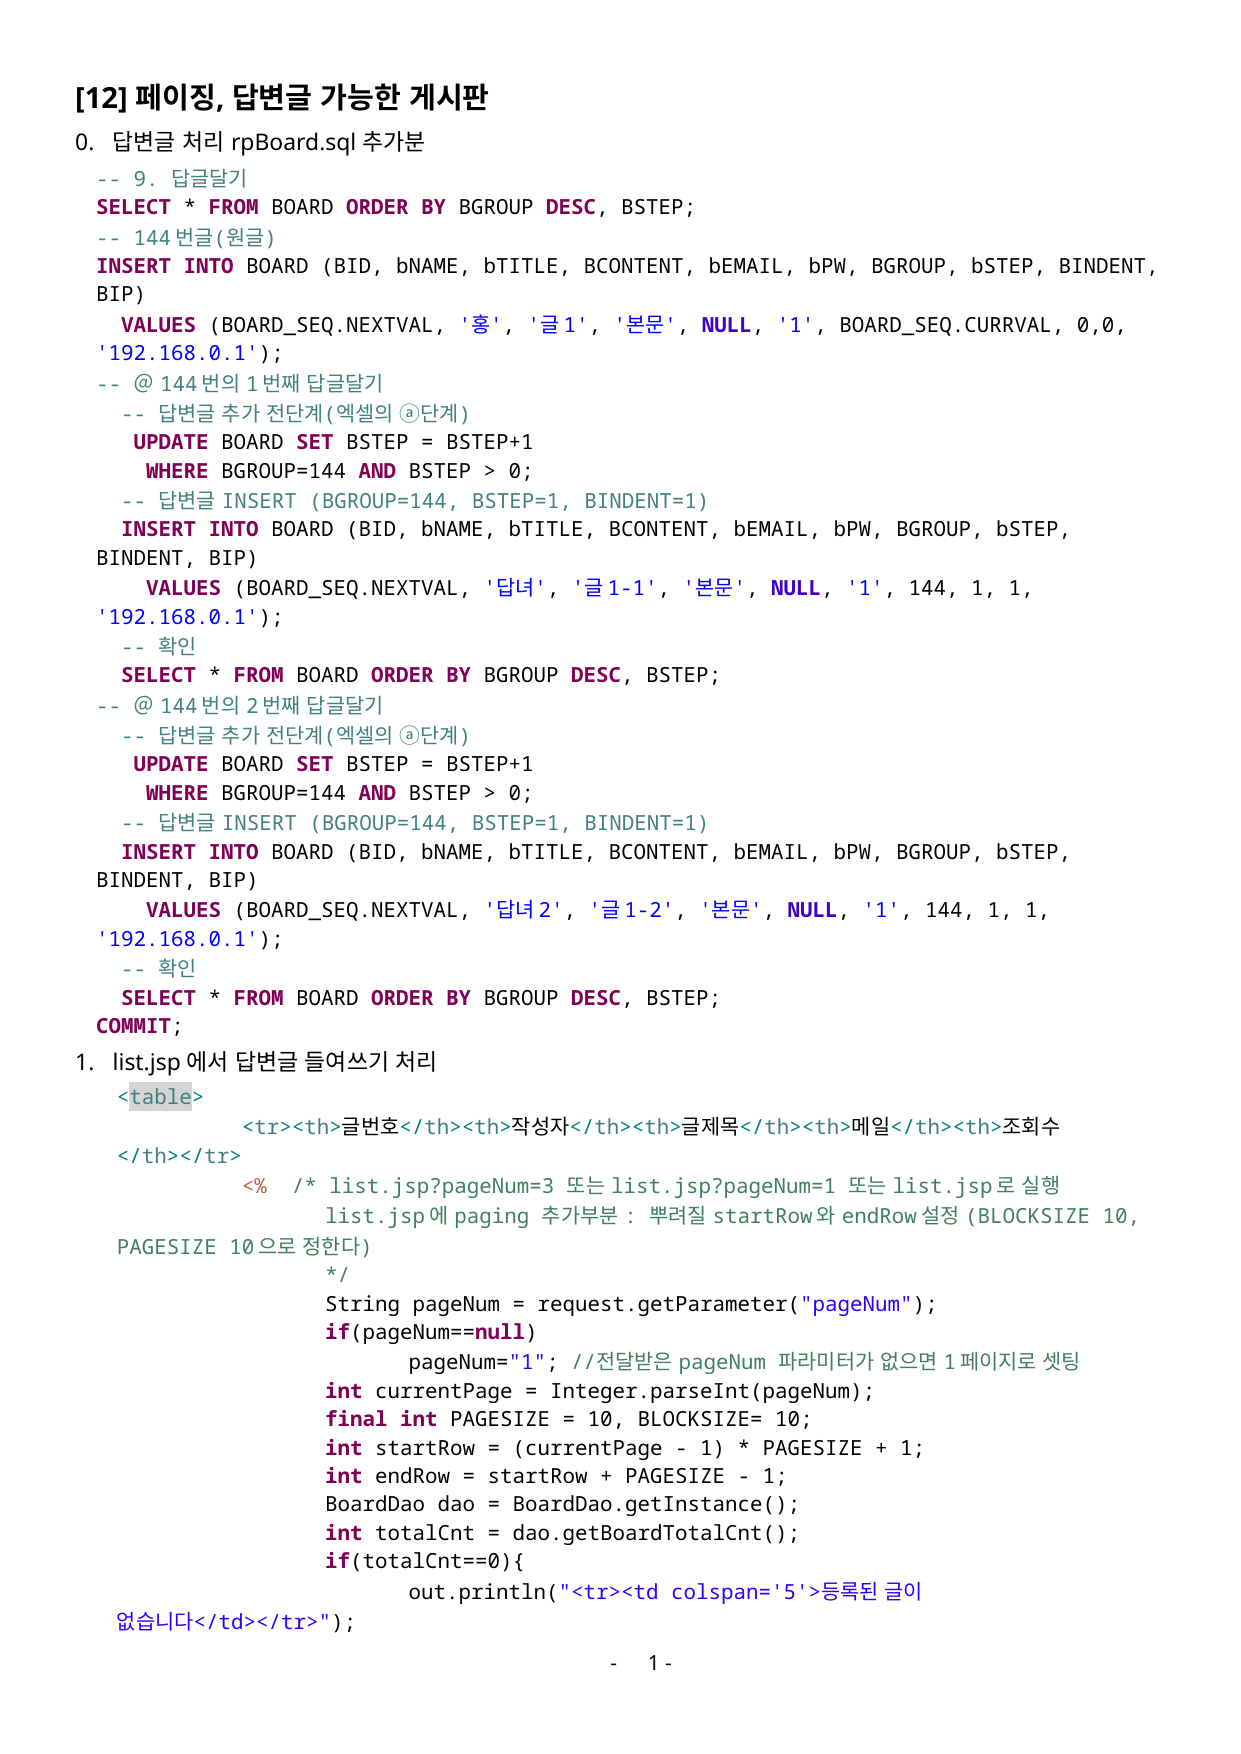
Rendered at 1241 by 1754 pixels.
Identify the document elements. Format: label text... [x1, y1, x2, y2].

text VALUES (BOARD_SEQ.NEXTVAL, '답녀', '글1-1', '본문', NULL, '1', 144, 1, 1, '192.168.0.1'); [96, 571, 1165, 630]
text int endRow = startRow + PAGESIZE - 1; [117, 1461, 1165, 1489]
text <% /* list.jsp?pageNum=3 또는 list.jsp?pageNum=1 또는 list.jsp로 실행 [117, 1169, 1165, 1199]
text if(totalCnt==0){ [117, 1546, 1165, 1575]
text WHERE BGROUP=144 AND BSTEP > 0; [96, 778, 1165, 806]
text String pageNum = request.getParameter("pageNum"); [117, 1289, 1165, 1317]
text -- 9. 답글달기 [96, 162, 1165, 192]
text SELECT * FROM BOARD ORDER BY BGROUP DESC, BSTEP; [96, 983, 1165, 1011]
text INSERT INTO BOARD (BID, bNAME, bTITLE, BCONTENT, bEMAIL, bPW, BGROUP, bSTEP, BINDENT, BIP) [96, 514, 1165, 571]
text INSERT INTO BOARD (BID, bNAME, bTITLE, BCONTENT, bEMAIL, bPW, BGROUP, bSTEP, BINDENT, BIP) [96, 251, 1165, 308]
text -- 확인 [96, 630, 1165, 661]
text -- 답변글 추가 전단계(엑셀의 ⓐ단계) [96, 397, 1165, 427]
text SELECT * FROM BOARD ORDER BY BGROUP DESC, BSTEP; [96, 661, 1165, 689]
text */ [117, 1260, 1165, 1289]
text <tr><th>글번호</th><th>작성자</th><th>글제목</th><th>메일</th><th>조회수</th></tr> [117, 1111, 1165, 1169]
text -- 답변글 추가 전단계(엑셀의 ⓐ단계) [96, 719, 1165, 749]
text BoardDao dao = BoardDao.getInstance(); [117, 1489, 1165, 1518]
text if(pageNum==null) [117, 1317, 1165, 1346]
text int totalCnt = dao.getBoardTotalCnt(); [117, 1518, 1165, 1546]
text SELECT * FROM BOARD ORDER BY BGROUP DESC, BSTEP; [96, 192, 1165, 221]
text UPDATE BOARD SET BSTEP = BSTEP+1 [96, 749, 1165, 778]
text -- 확인 [96, 952, 1165, 983]
list list.jsp 에서 답변글 들여쓰기 처리 [75, 1044, 1165, 1077]
text int currentPage = Integer.parseInt(pageNum); [117, 1376, 1165, 1404]
text VALUES (BOARD_SEQ.NEXTVAL, '홍', '글1', '본문', NULL, '1', BOARD_SEQ.CURRVAL, 0,0, '192.168.0.1'); [96, 308, 1165, 367]
text UPDATE BOARD SET BSTEP = BSTEP+1 [96, 427, 1165, 456]
text -- 답변글 INSERT (BGROUP=144, BSTEP=1, BINDENT=1) [96, 806, 1165, 837]
text out.println("<tr><td colspan='5'>등록된 글이 없습니다</td></tr>"); [117, 1575, 1165, 1636]
text WHERE BGROUP=144 AND BSTEP > 0; [96, 456, 1165, 484]
text <table> [192, 1082, 1165, 1111]
list 답변글 처리 rpBoard.sql 추가분 [75, 124, 1165, 157]
text -- ＠ 144번의 1번째 답글달기 [96, 367, 1165, 397]
text final int PAGESIZE = 10, BLOCKSIZE= 10; [117, 1404, 1165, 1433]
text -- 144번글(원글) [96, 221, 1165, 251]
text VALUES (BOARD_SEQ.NEXTVAL, '답녀2', '글1-2', '본문', NULL, '1', 144, 1, 1, '192.168.0.1'); [96, 894, 1165, 952]
text INSERT INTO BOARD (BID, bNAME, bTITLE, BCONTENT, bEMAIL, bPW, BGROUP, bSTEP, BINDENT, BIP) [96, 837, 1165, 894]
text int startRow = (currentPage - 1) * PAGESIZE + 1; [117, 1433, 1165, 1461]
text -- ＠ 144번의 2번째 답글달기 [96, 689, 1165, 719]
text list.jsp에 paging 추가부분 : 뿌려질 startRow와 endRow설정 (BLOCKSIZE 10, PAGESIZE 10으로 정한다) [117, 1199, 1165, 1260]
text -- 답변글 INSERT (BGROUP=144, BSTEP=1, BINDENT=1) [96, 484, 1165, 514]
text COMMIT; [96, 1011, 1165, 1039]
text pageNum="1"; //전달받은 pageNum 파라미터가 없으면 1페이지로 셋팅 [117, 1346, 1165, 1376]
text [12] 페이징, 답변글 가능한 게시판 [75, 75, 1165, 117]
